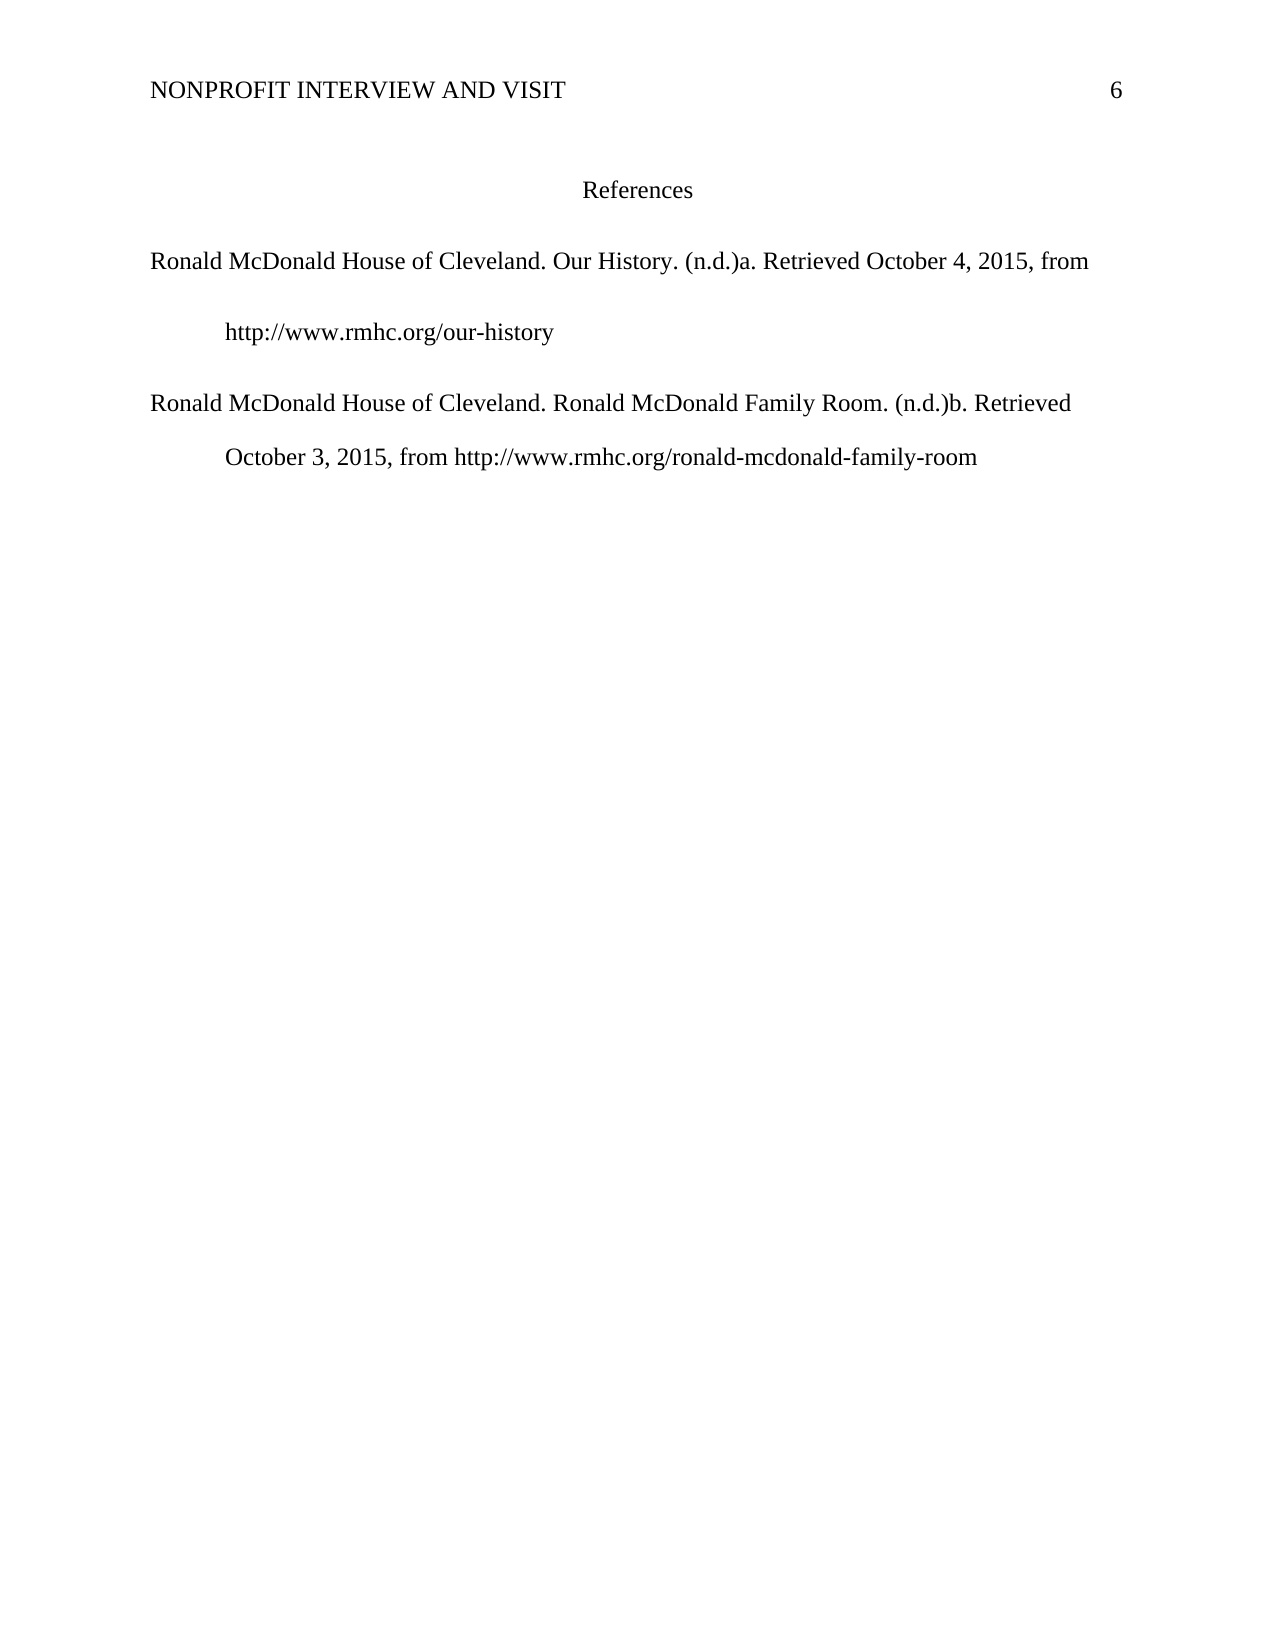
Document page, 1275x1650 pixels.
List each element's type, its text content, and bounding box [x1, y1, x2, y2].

text Ronald McDonald House of Cleveland. Ronald McDonald Family Room. (n.d.)b. Retrieved [150, 362, 1125, 417]
text Ronald McDonald House of Cleveland. Our History. (n.d.)a. Retrieved October 4, 2015, from [150, 221, 1125, 275]
text References [150, 150, 1125, 204]
text http://www.rmhc.org/our-history [150, 292, 1125, 346]
text October 3, 2015, from http://www.rmhc.org/ronald-mcdonald-family-room [150, 417, 1125, 471]
